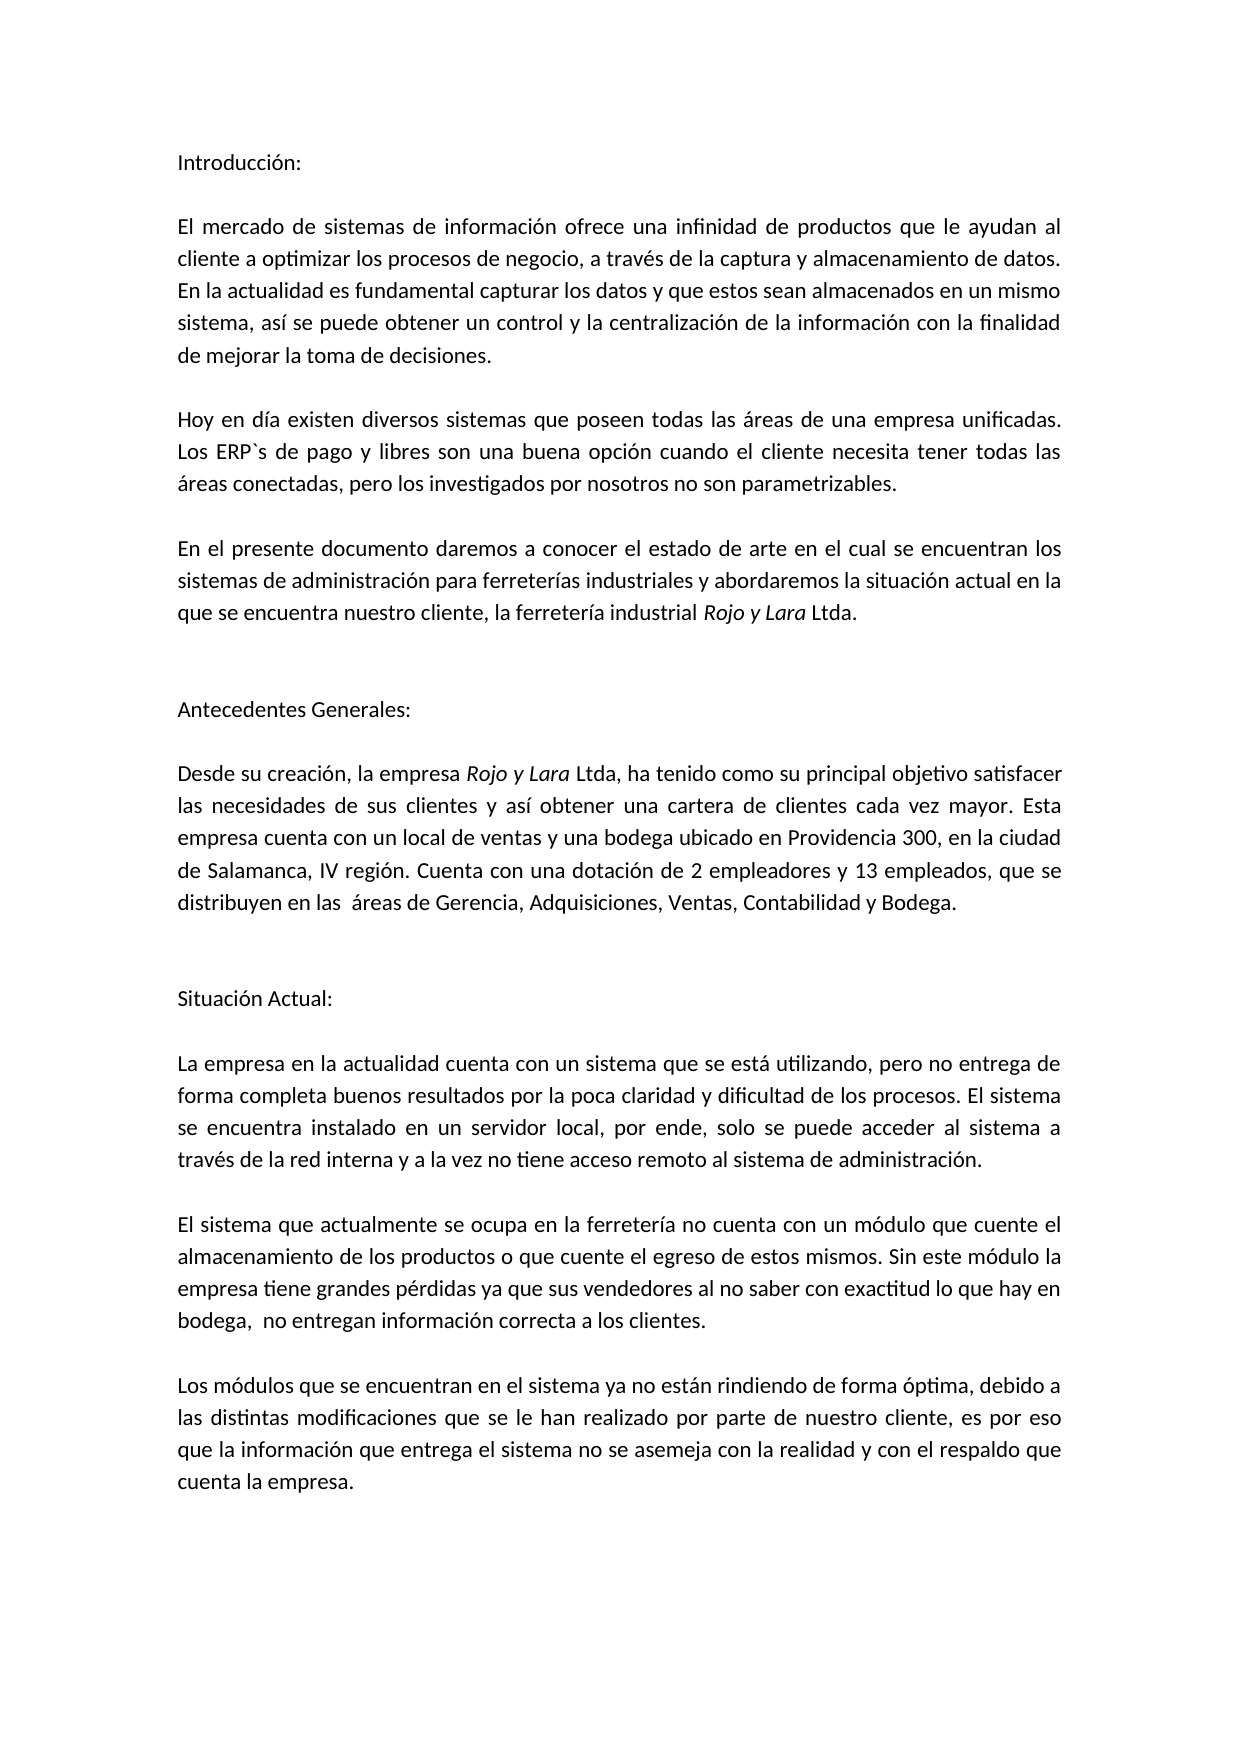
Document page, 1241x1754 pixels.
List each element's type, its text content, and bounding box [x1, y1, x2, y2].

text Situación Actual: [177, 984, 1063, 1012]
text El mercado de sistemas de información ofrece una infinidad de productos que le ayudan al cliente a optimizar los procesos de negocio, a través de la captura y almacenamiento de datos. En la actualidad es fundamental capturar los datos y que estos sean almacenados en un mismo sistema, así se puede obtener un control y la centralización de la información con la finalidad de mejorar la toma de decisiones. [177, 212, 1063, 369]
text En el presente documento daremos a conocer el estado de arte en el cual se encuentran los sistemas de administración para ferreterías industriales y abordaremos la situación actual en la que se encuentra nuestro cliente, la ferretería industrial Rojo y Lara Ltda. [177, 534, 1063, 626]
text Hoy en día existen diversos sistemas que poseen todas las áreas de una empresa unificadas. Los ERP`s de pago y libres son una buena opción cuando el cliente necesita tener todas las áreas conectadas, pero los investigados por nosotros no son parametrizables. [177, 405, 1063, 497]
text Introducción: [177, 148, 1063, 176]
text Antecedentes Generales: [177, 695, 1063, 723]
text Los módulos que se encuentran en el sistema ya no están rindiendo de forma óptima, debido a las distintas modificaciones que se le han realizado por parte de nuestro cliente, es por eso que la información que entrega el sistema no se asemeja con la realidad y con el respaldo que cuenta la empresa. [177, 1371, 1063, 1495]
text Desde su creación, la empresa Rojo y Lara Ltda, ha tenido como su principal objetivo satisfacer las necesidades de sus clientes y así obtener una cartera de clientes cada vez mayor. Esta empresa cuenta con un local de ventas y una bodega ubicado en Providencia 300, en la ciudad de Salamanca, IV región. Cuenta con una dotación de 2 empleadores y 13 empleados, que se distribuyen en las áreas de Gerencia, Adquisiciones, Ventas, Contabilidad y Bodega. [177, 759, 1063, 916]
text El sistema que actualmente se ocupa en la ferretería no cuenta con un módulo que cuente el almacenamiento de los productos o que cuente el egreso de estos mismos. Sin este módulo la empresa tiene grandes pérdidas ya que sus vendedores al no saber con exactitud lo que hay en bodega, no entregan información correcta a los clientes. [177, 1210, 1063, 1334]
text La empresa en la actualidad cuenta con un sistema que se está utilizando, pero no entrega de forma completa buenos resultados por la poca claridad y dificultad de los procesos. El sistema se encuentra instalado en un servidor local, por ende, solo se puede acceder al sistema a través de la red interna y a la vez no tiene acceso remoto al sistema de administración. [177, 1049, 1063, 1173]
